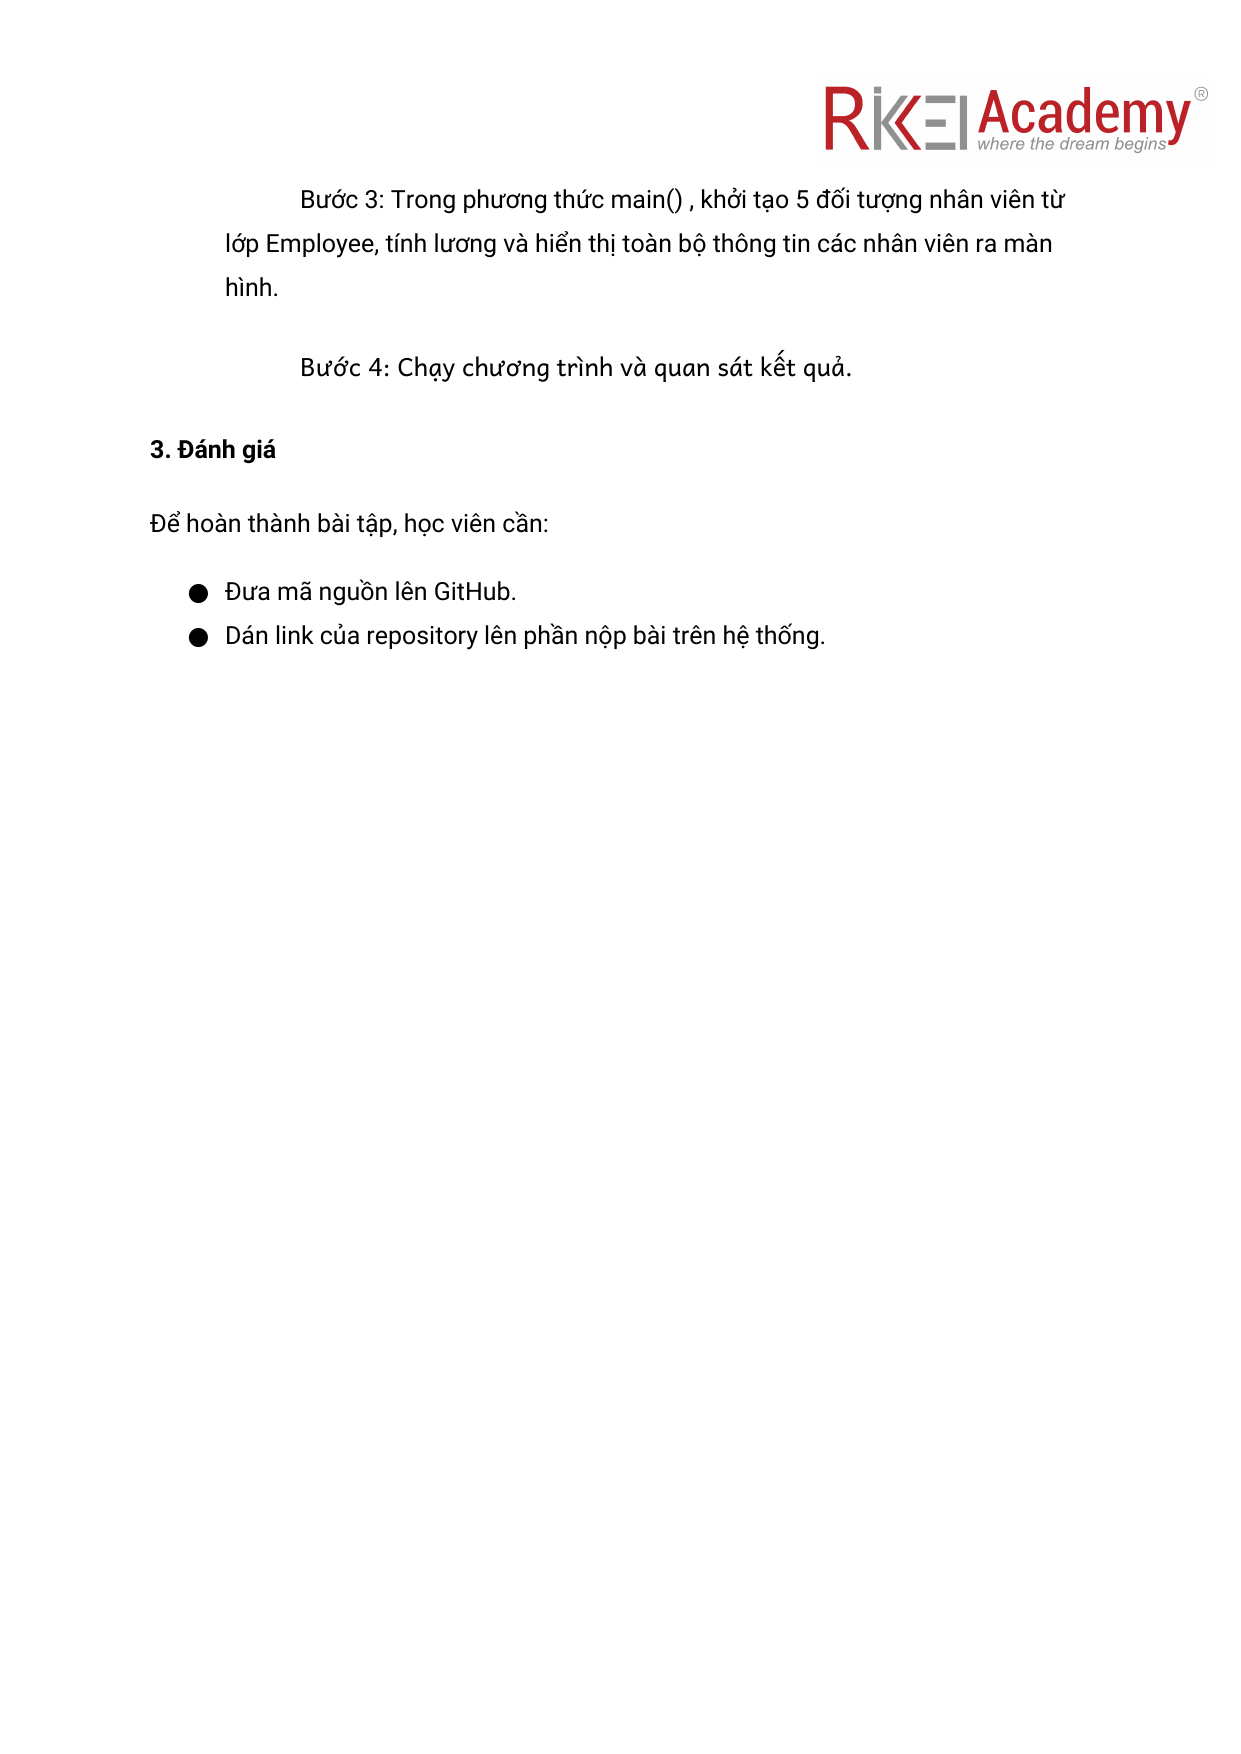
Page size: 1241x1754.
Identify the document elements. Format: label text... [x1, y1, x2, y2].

text Bước 3: Trong phương thức main() , khởi tạo 5 đối tượng nhân viên từ lớp Employee, tính lương và hiển thị toàn bộ thông tin các nhân viên ra màn hình. [225, 185, 1090, 302]
picture [813, 75, 1213, 167]
subtitle 3. Đánh giá [150, 436, 1090, 465]
text Để hoàn thành bài tập, học viên cần: [150, 509, 1090, 538]
list Đưa mã nguồn lên GitHub. [187, 578, 1090, 607]
list Dán link của repository lên phần nộp bài trên hệ thống. [187, 621, 1090, 651]
